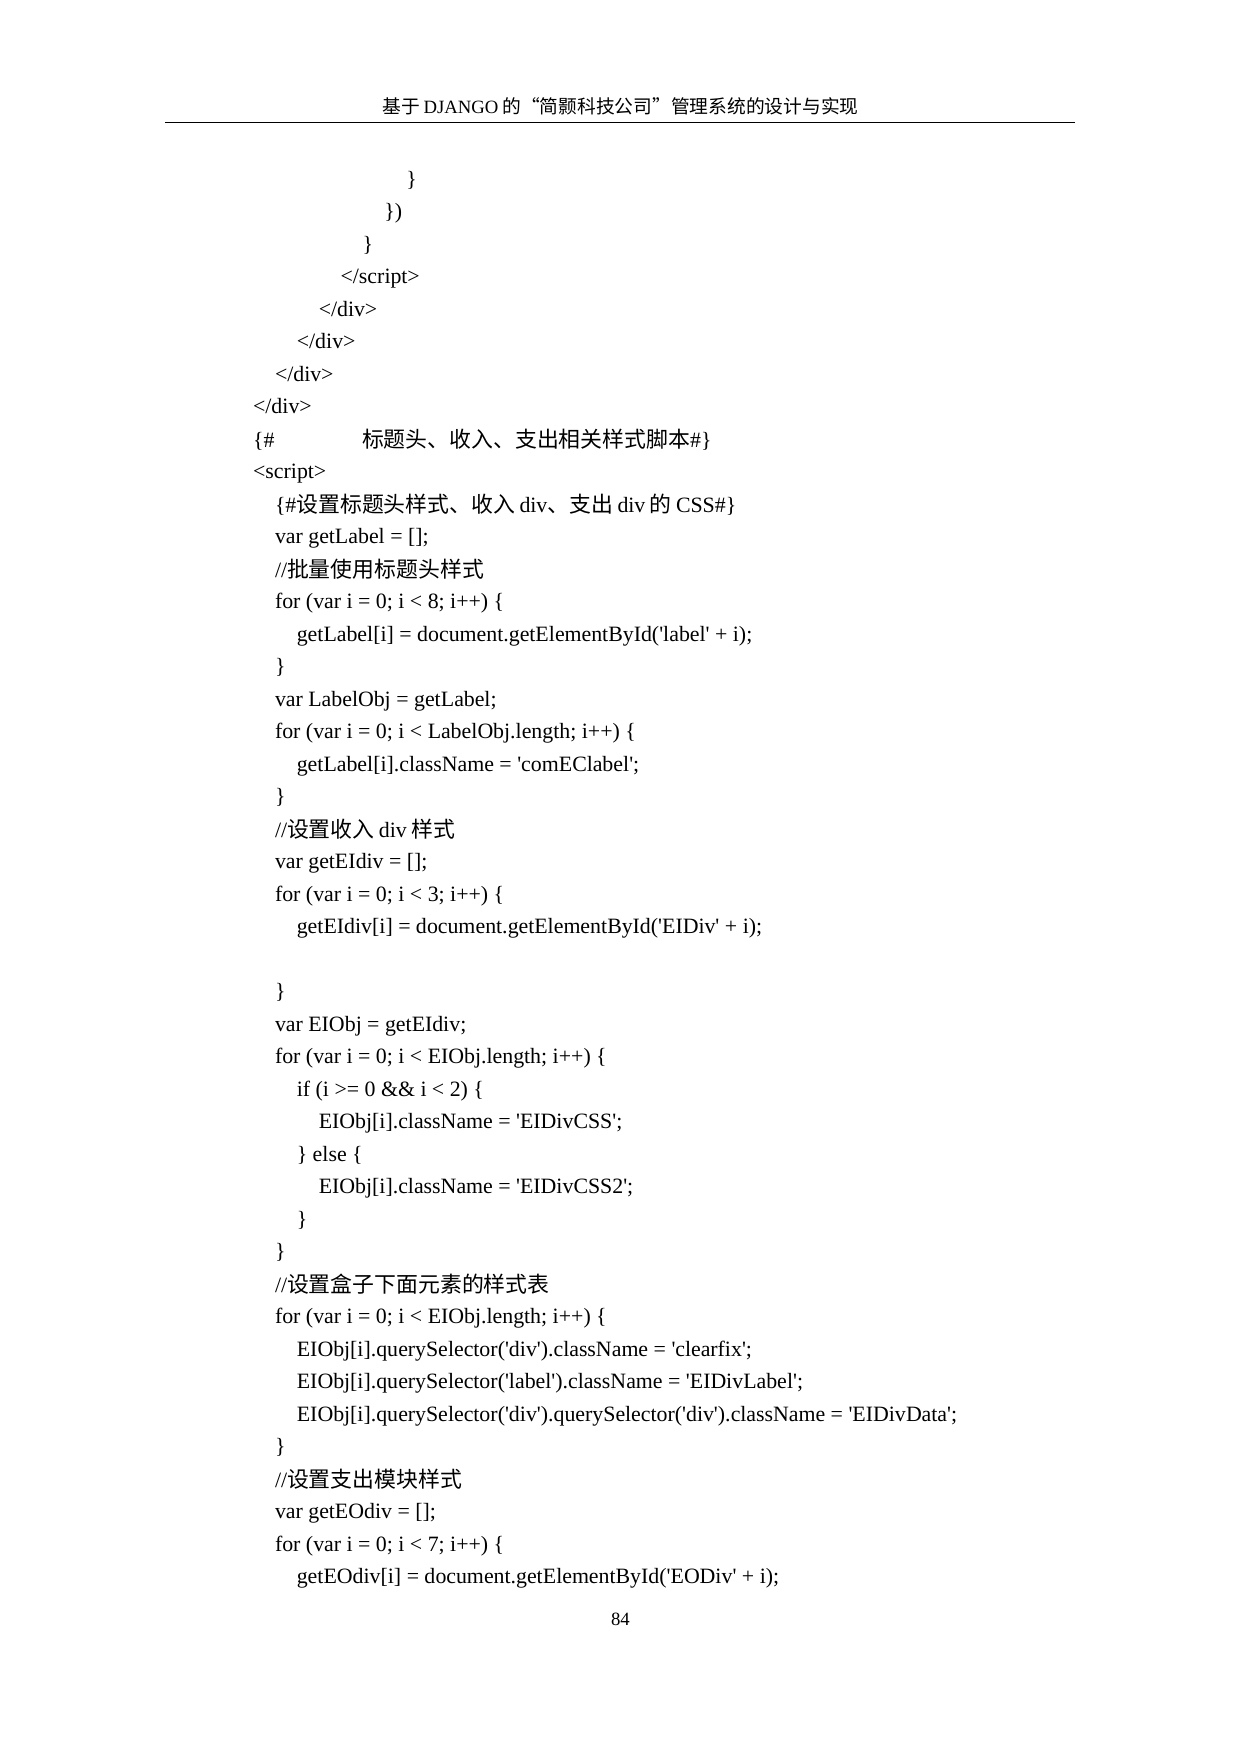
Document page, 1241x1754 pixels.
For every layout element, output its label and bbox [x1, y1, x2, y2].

text [165, 162, 1075, 1592]
